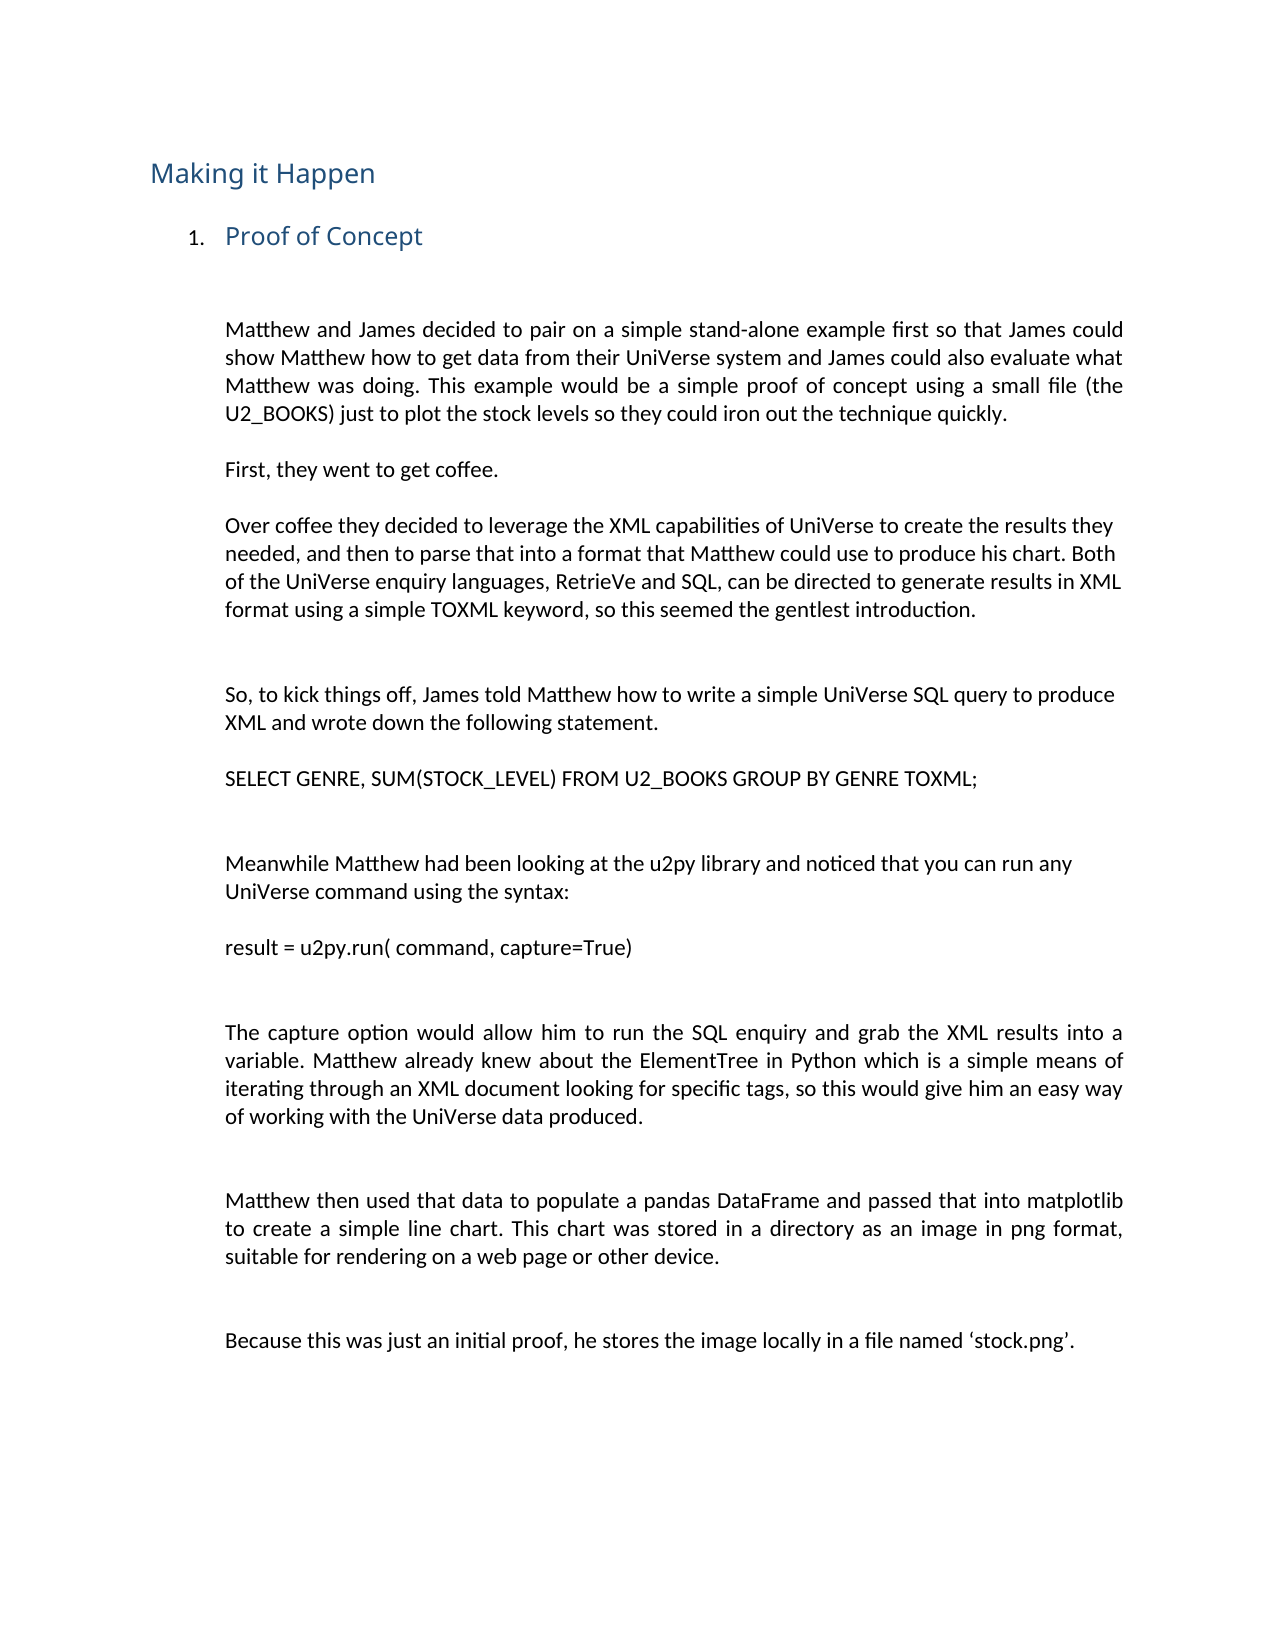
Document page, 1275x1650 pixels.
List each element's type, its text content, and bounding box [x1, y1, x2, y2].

text Matthew then used that data to populate a pandas DataFrame and passed that into matplotlib to create a simple line chart. This chart was stored in a directory as an image in png format, suitable for rendering on a web page or other device. [225, 1186, 1125, 1270]
subtitle Making it Happen [150, 154, 1125, 191]
text Because this was just an initial proof, he stores the image locally in a file named ‘stock.png’. [225, 1298, 1125, 1354]
text The capture option would allow him to run the SQL enquiry and grab the XML results into a variable. Matthew already knew about the ElementTree in Python which is a simple means of iterating through an XML document looking for specific tags, so this would give him an easy way of working with the UniVerse data produced. [225, 1018, 1125, 1130]
list Proof of Concept [187, 219, 1125, 253]
text First, they went to get coffee. Over coffee they decided to leverage the XML capabilities of UniVerse to create the results they needed, and then to parse that into a format that Matthew could use to produce his chart. Both of the UniVerse enquiry languages, RetrieVe and SQL, can be directed to generate results in XML format using a simple TOXML keyword, so this seemed the gentlest introduction. [225, 455, 1125, 652]
text SELECT GENRE, SUM(STOCK_LEVEL) FROM U2_BOOKS GROUP BY GENRE TOXML; [225, 736, 1125, 849]
text Matthew and James decided to pair on a simple stand-alone example first so that James could show Matthew how to get data from their UniVerse system and James could also evaluate what Matthew was doing. This example would be a simple proof of concept using a small file (the U2_BOOKS) just to plot the stock levels so they could iron out the technique quickly. [225, 253, 1125, 427]
text So, to kick things off, James told Matthew how to write a simple UniVerse SQL query to produce XML and wrote down the following statement. [225, 652, 1125, 736]
text Meanwhile Matthew had been looking at the u2py library and noticed that you can run any UniVerse command using the syntax: result = u2py.run( command, capture=True) [225, 849, 1125, 990]
